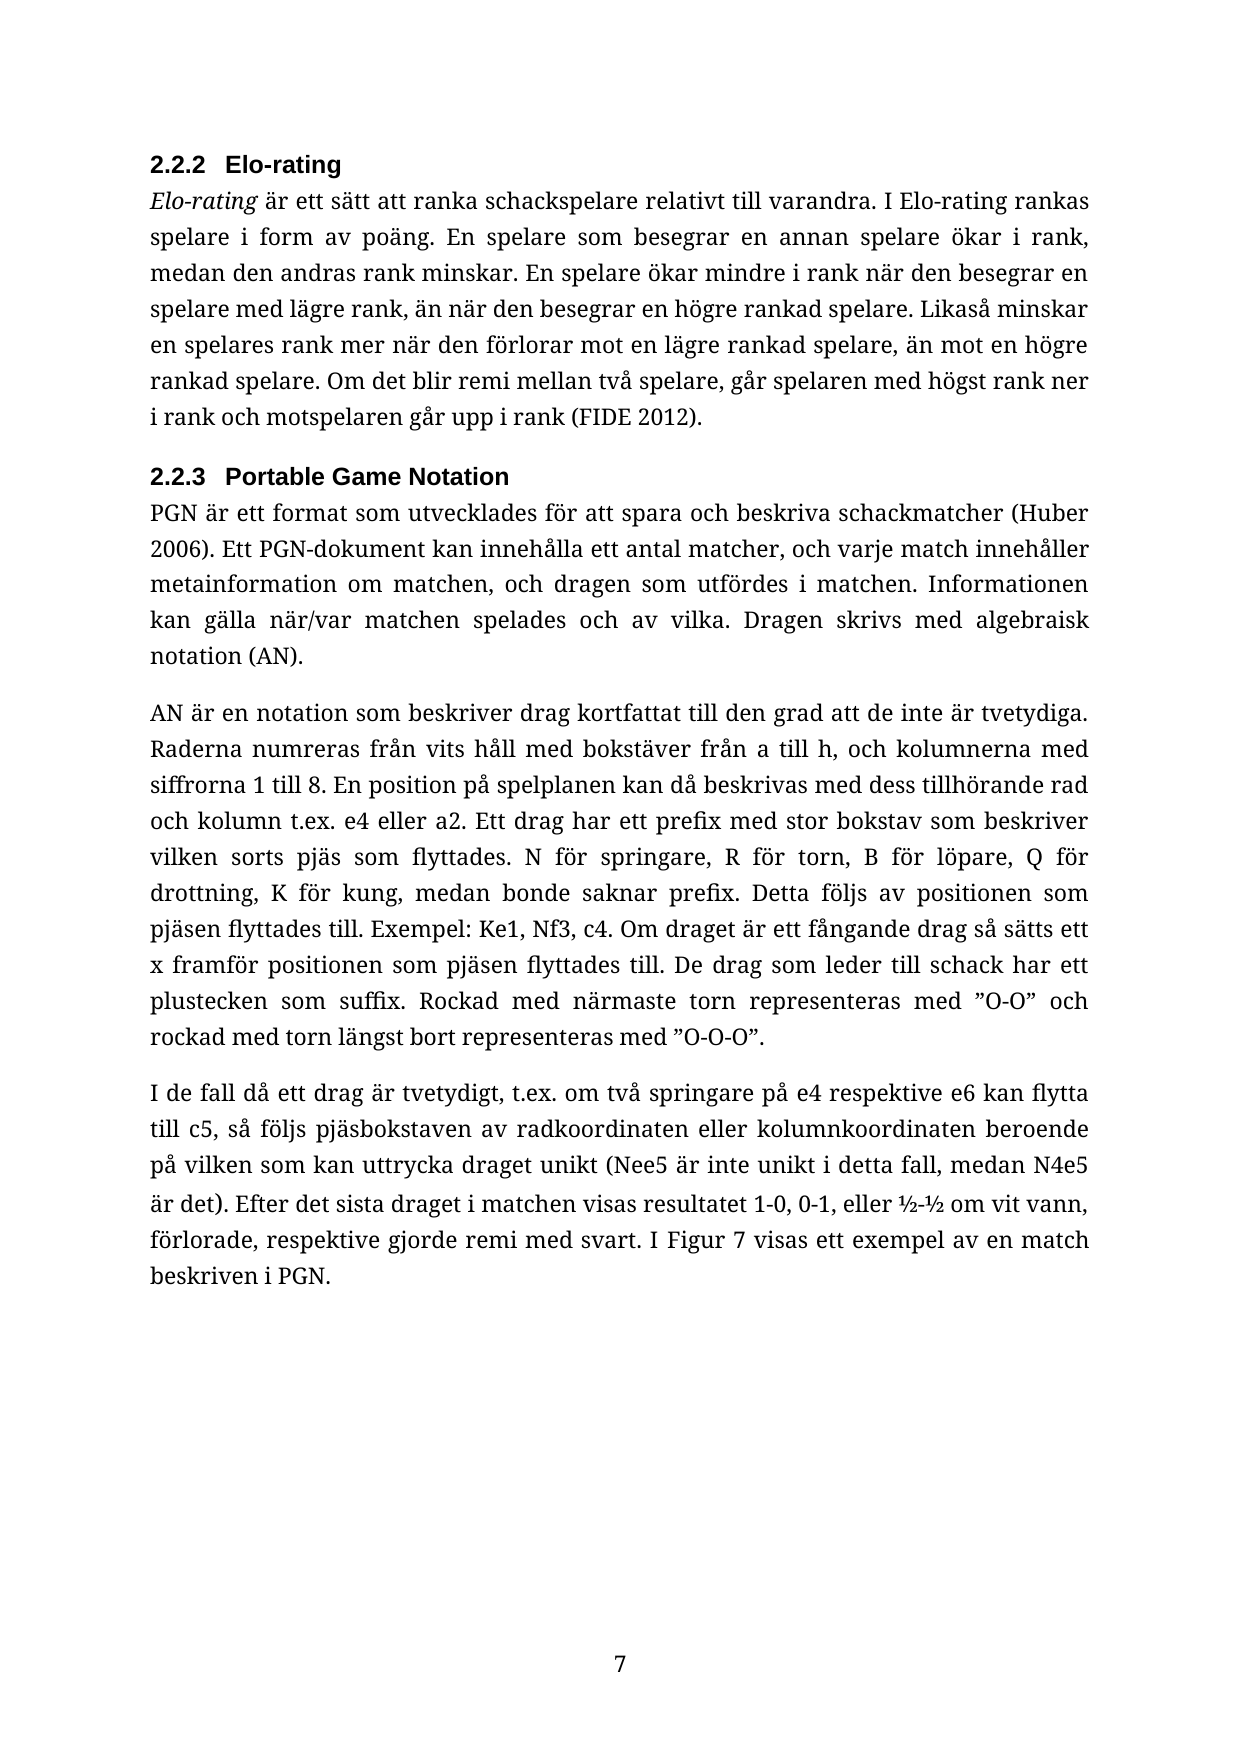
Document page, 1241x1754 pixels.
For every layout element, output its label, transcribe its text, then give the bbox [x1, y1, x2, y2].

text I de fall då ett drag är tvetydigt, t.ex. om två springare på e4 respektive e6 kan flytta till c5, så följs pjäsbokstaven av radkoordinaten eller kolumnkoordinaten beroende på vilken som kan uttrycka draget unikt (Nee5 är inte unikt i detta fall, medan N4e5 är det). Efter det sista draget i matchen visas resultatet 1-0, 0-1, eller ½-½ om vit vann, förlorade, respektive gjorde remi med svart. I Figur 7 visas ett exempel av en match beskriven i PGN. [150, 1077, 1090, 1291]
text AN är en notation som beskriver drag kortfattat till den grad att de inte är tvetydiga. Raderna numreras från vits håll med bokstäver från a till h, och kolumnerna med siffrorna 1 till 8. En position på spelplanen kan då beskrivas med dess tillhörande rad och kolumn t.ex. e4 eller a2. Ett drag har ett prefix med stor bokstav som beskriver vilken sorts pjäs som flyttades. N för springare, R för torn, B för löpare, Q för drottning, K för kung, medan bonde saknar prefix. Detta följs av positionen som pjäsen flyttades till. Exempel: Ke1, Nf3, c4. Om draget är ett fångande drag så sätts ett x framför positionen som pjäsen flyttades till. De drag som leder till schack har ett plustecken som suffix. Rockad med närmaste torn representeras med ”O-O” och rockad med torn längst bort representeras med ”O-O-O”. [150, 697, 1090, 1052]
text Elo-rating är ett sätt att ranka schackspelare relativt till varandra. I Elo-rating rankas spelare i form av poäng. En spelare som besegrar en annan spelare ökar i rank, medan den andras rank minskar. En spelare ökar mindre i rank när den besegrar en spelare med lägre rank, än när den besegrar en högre rankad spelare. Likaså minskar en spelares rank mer när den förlorar mot en lägre rankad spelare, än mot en högre rankad spelare. Om det blir remi mellan två spelare, går spelaren med högst rank ner i rank och motspelaren går upp i rank (FIDE 2012). [150, 185, 1090, 432]
subtitle Portable Game Notation [150, 462, 1090, 490]
subtitle Elo-rating [150, 150, 1090, 179]
text PGN är ett format som utvecklades för att spara och beskriva schackmatcher (Huber 2006). Ett PGN-dokument kan innehålla ett antal matcher, och varje match innehåller metainformation om matchen, och dragen som utfördes i matchen. Informationen kan gälla när/var matchen spelades och av vilka. Dragen skrivs med algebraisk notation (AN). [150, 497, 1090, 672]
